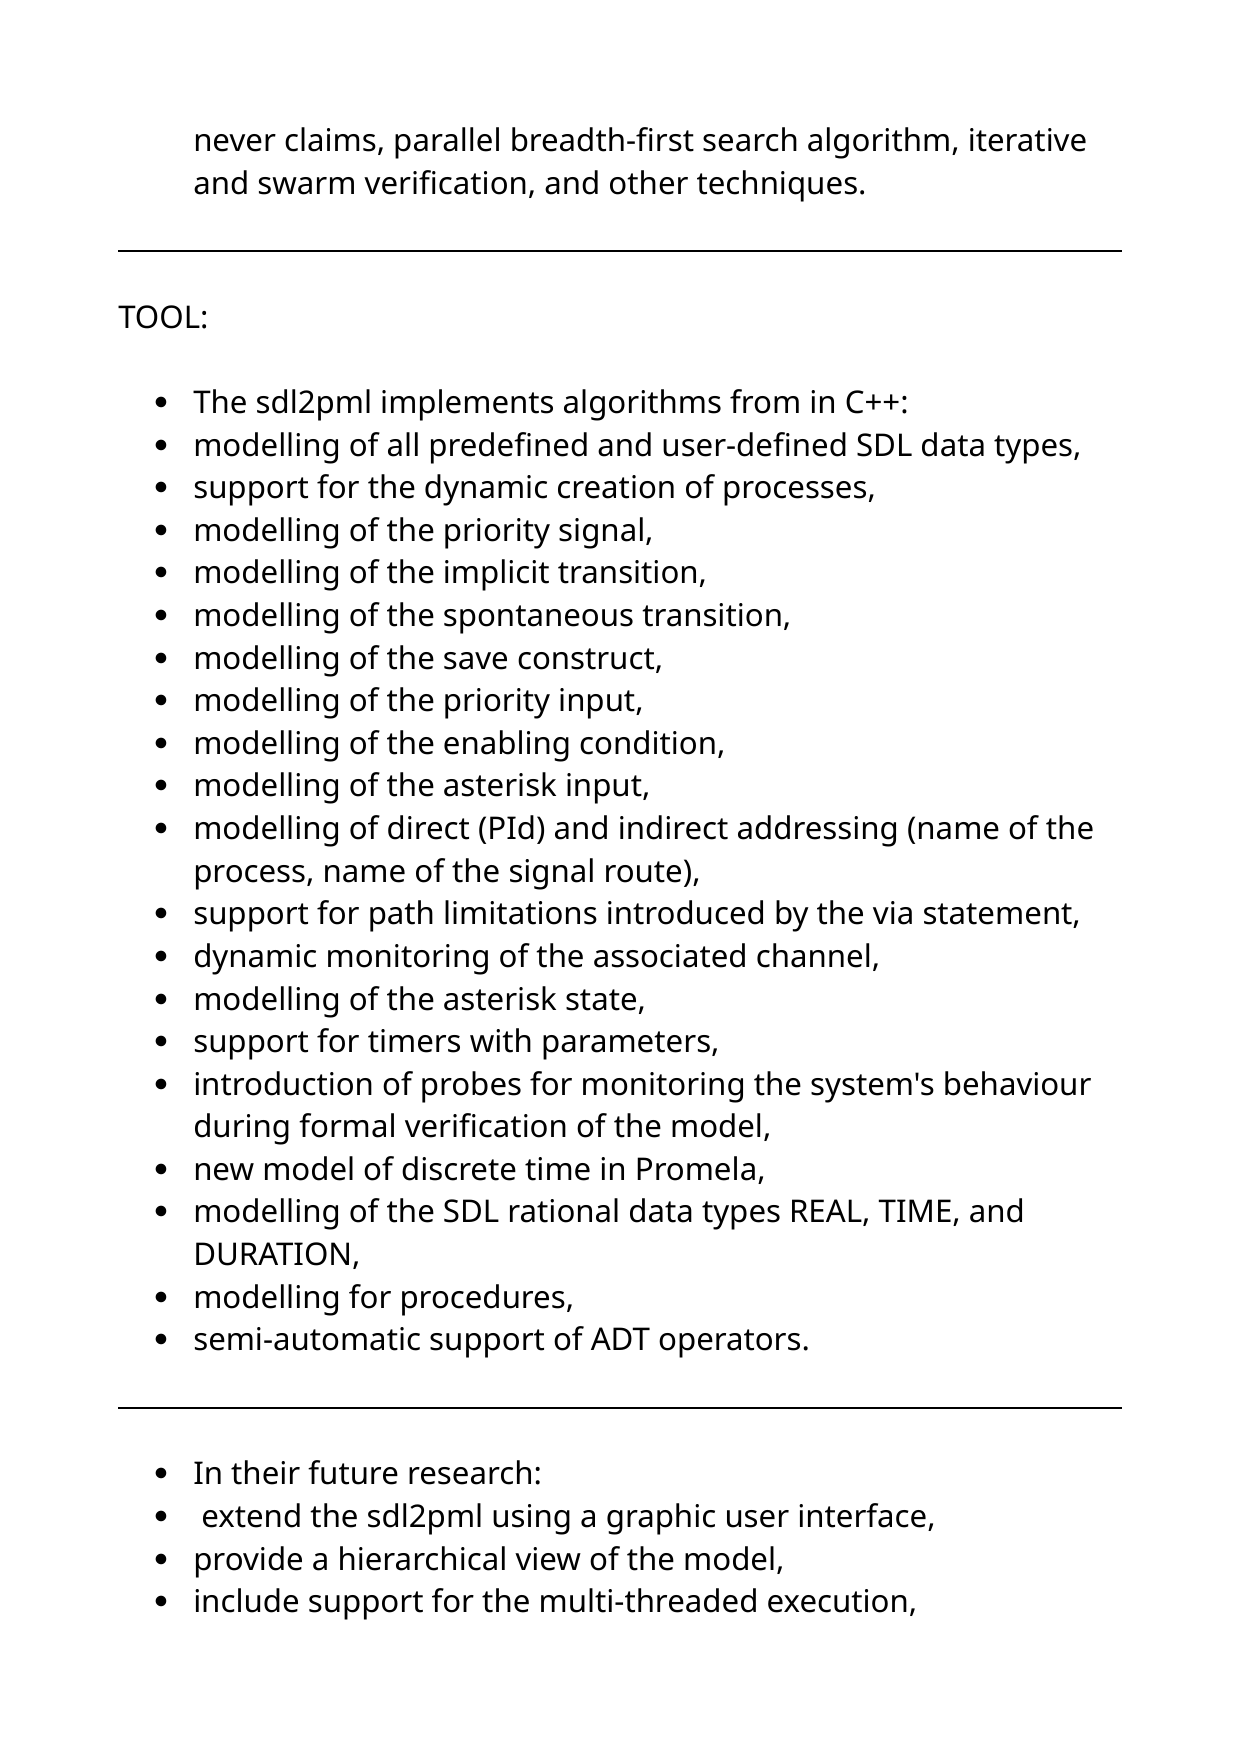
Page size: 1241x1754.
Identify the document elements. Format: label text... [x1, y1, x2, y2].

list modelling of the implicit transition, [156, 550, 1122, 593]
list The sdl2pml implements algorithms from in C++: [156, 380, 1122, 423]
list support for timers with parameters, [156, 1019, 1122, 1062]
list modelling of the spontaneous transition, [156, 593, 1122, 636]
list new model of discrete time in Promela, [156, 1147, 1122, 1189]
list modelling for procedures, [156, 1275, 1122, 1317]
text TOOL: [118, 295, 1122, 337]
list extend the sdl2pml using a graphic user interface, [156, 1494, 1122, 1537]
list modelling of all predefined and user-defined SDL data types, [156, 423, 1122, 465]
list semi-automatic support of ADT operators. [156, 1317, 1122, 1360]
list introduction of probes for monitoring the system's behaviour during formal verification of the model, [156, 1062, 1122, 1147]
list modelling of the priority input, [156, 678, 1122, 721]
list modelling of the save construct, [156, 636, 1122, 678]
list modelling of the asterisk input, [156, 763, 1122, 806]
list modelling of the priority signal, [156, 508, 1122, 550]
list include support for the multi-threaded execution, [156, 1579, 1122, 1622]
list In their future research: [156, 1451, 1122, 1494]
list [156, 118, 1122, 203]
list modelling of the asterisk state, [156, 976, 1122, 1019]
list provide a hierarchical view of the model, [156, 1537, 1122, 1579]
list dynamic monitoring of the associated channel, [156, 934, 1122, 976]
list modelling of direct (PId) and indirect addressing (name of the process, name of the signal route), [156, 806, 1122, 891]
list support for the dynamic creation of processes, [156, 465, 1122, 508]
list support for path limitations introduced by the via statement, [156, 891, 1122, 934]
list modelling of the SDL rational data types REAL, TIME, and DURATION, [156, 1189, 1122, 1275]
list modelling of the enabling condition, [156, 721, 1122, 763]
